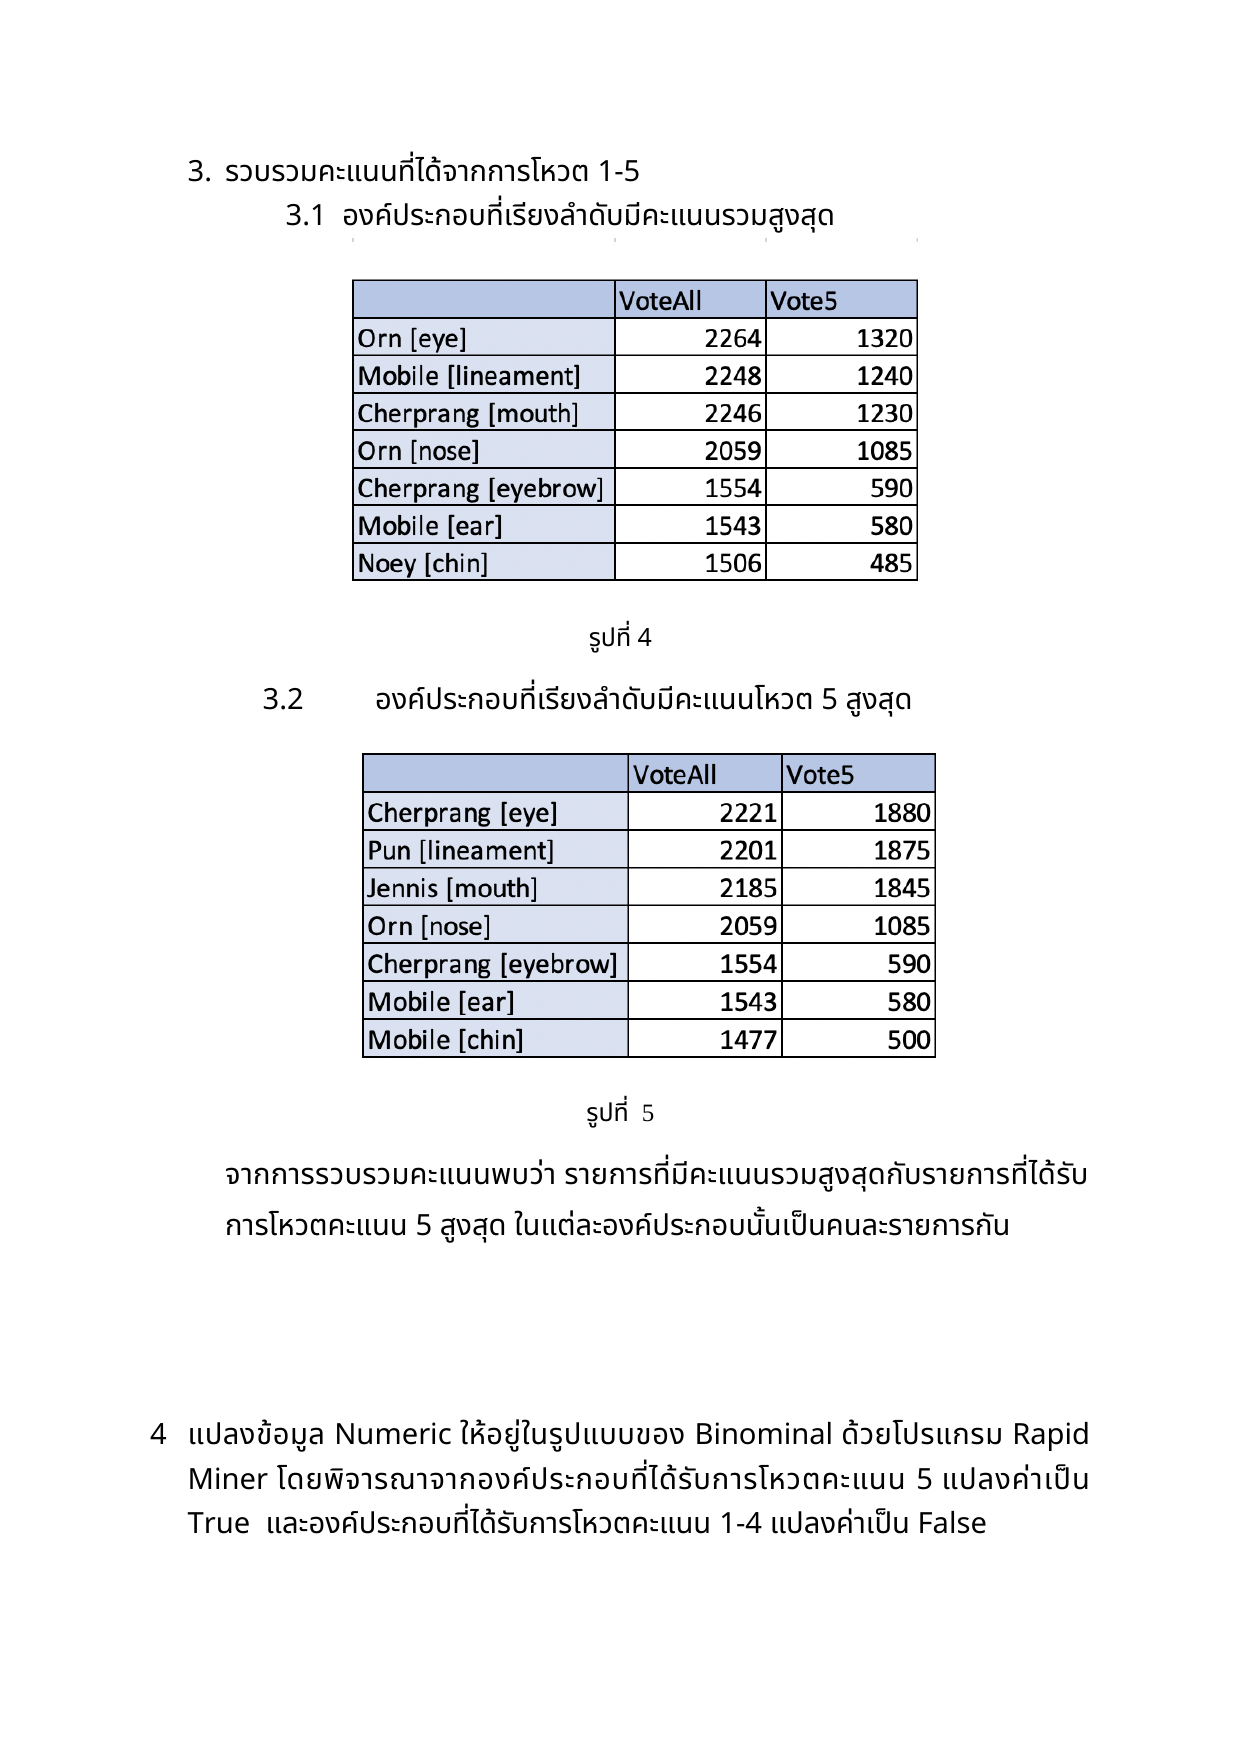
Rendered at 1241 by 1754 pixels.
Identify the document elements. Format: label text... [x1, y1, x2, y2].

text จากการรวบรวมคะแนนพบว่า รายการที่มีคะแนนรวมสูงสุดกับรายการที่ได้รับการโหวตคะแนน 5 สูงสุด ในแต่ละองค์ประกอบนั้นเป็นคนละรายการกัน [225, 1153, 1090, 1248]
list แปลงข้อมูล Numeric ให้อยู่ในรูปแบบของ Binominal ด้วยโปรแกรม Rapid Miner โดยพิจารณาจากองค์ประกอบที่ได้รับการโหวตคะแนน 5 แปลงค่าเป็น True และองค์ประกอบที่ได้รับการโหวตคะแนน 1-4 แปลงค่าเป็น False [150, 1414, 1090, 1546]
text รูปที่ 4 [150, 619, 1090, 657]
text รูปที่ 5 [150, 1095, 1090, 1133]
list รวบรวมคะแนนที่ได้จากการโหวต 1-5 3.1 องค์ประกอบที่เรียงลำดับมีคะแนนรวมสูงสุด [187, 150, 1090, 238]
list องค์ประกอบที่เรียงลำดับมีคะแนนโหวต 5 สูงสุด [262, 678, 1090, 722]
picture [329, 722, 972, 1088]
picture [300, 238, 973, 620]
